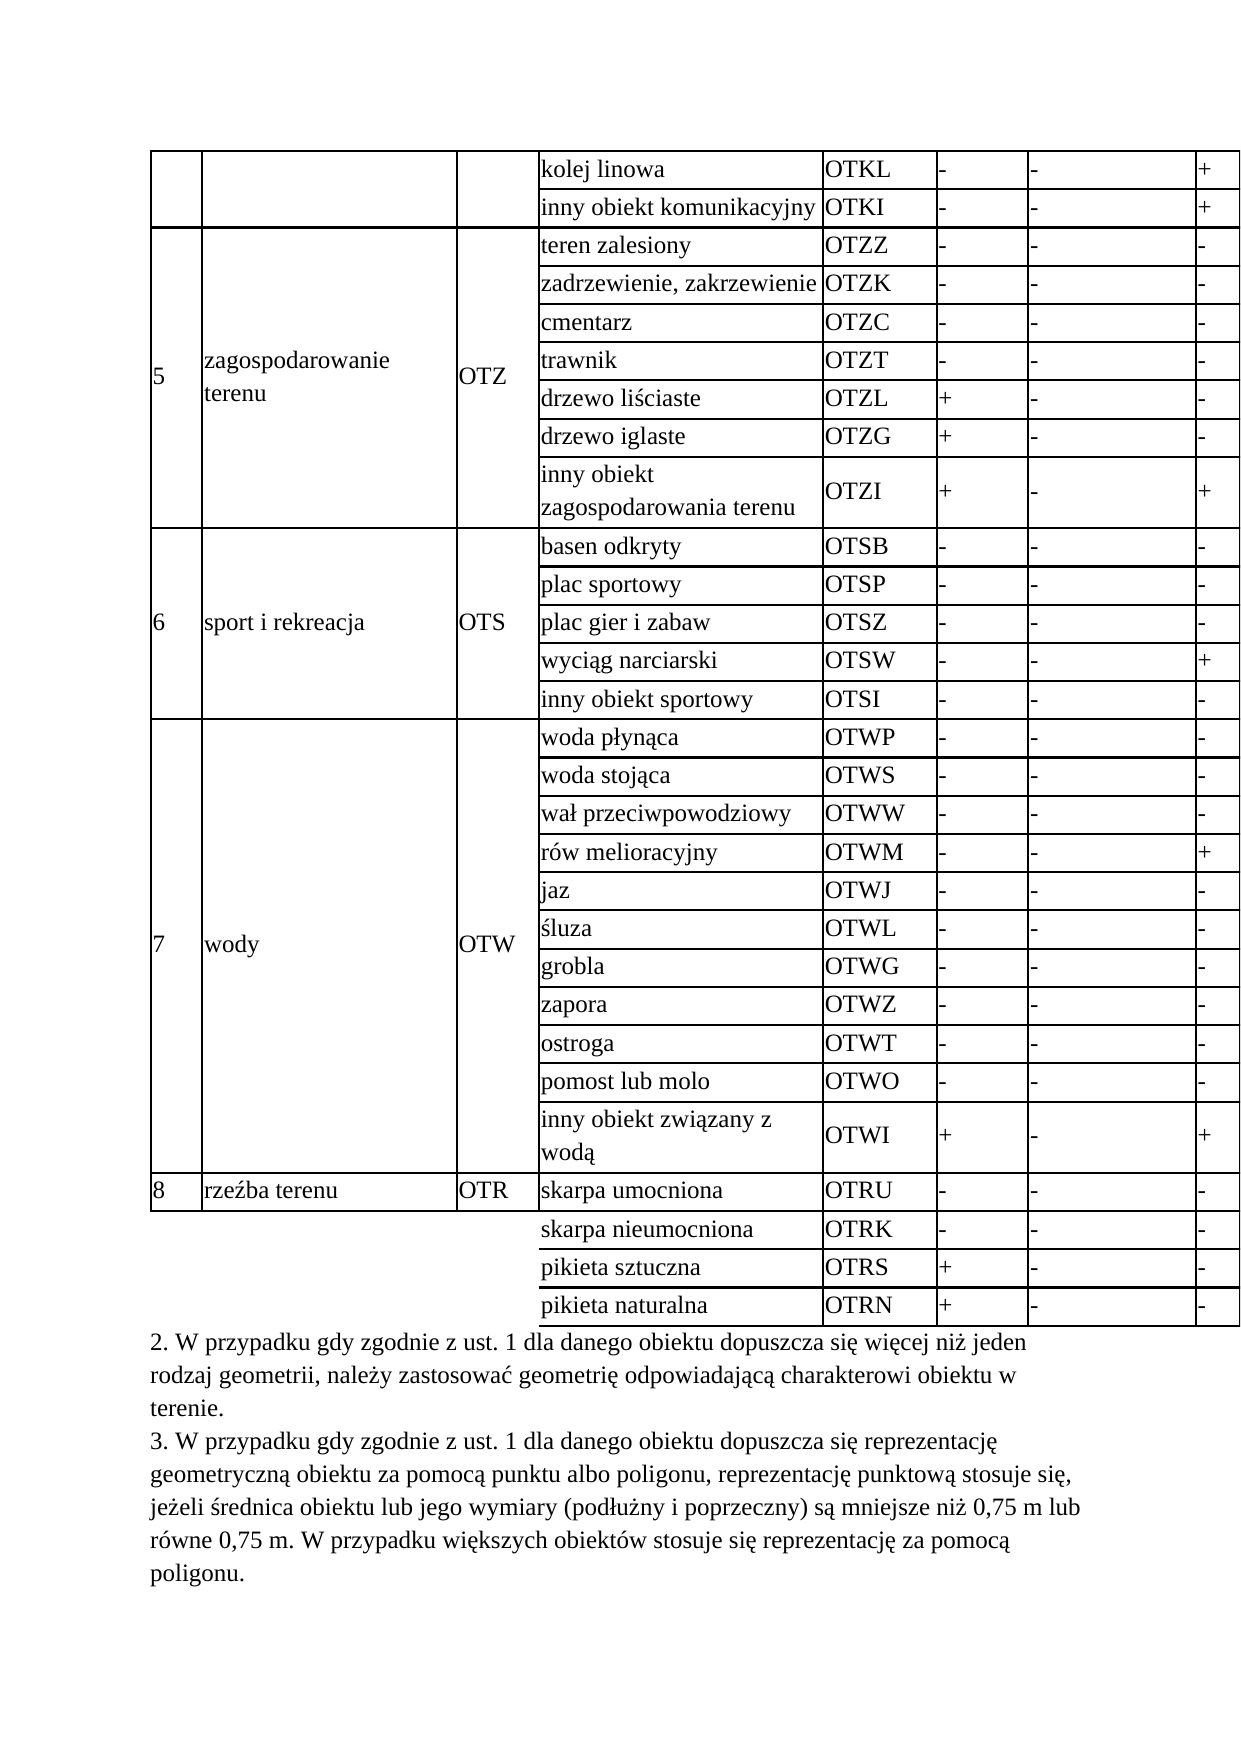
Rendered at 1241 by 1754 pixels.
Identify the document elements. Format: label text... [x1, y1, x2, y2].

table_cell - [1197, 873, 1239, 909]
table_cell - [1029, 229, 1195, 265]
table_cell OTZT [824, 343, 936, 379]
table_cell zapora [540, 988, 822, 1024]
table_cell cmentarz [540, 305, 822, 341]
table_cell - [1029, 682, 1195, 718]
table_cell 8 [152, 1174, 201, 1210]
table_cell OTWW [824, 797, 936, 833]
table_cell rów melioracyjny [540, 835, 822, 871]
table_cell - [1029, 950, 1195, 986]
table_cell OTZL [824, 381, 936, 418]
table_cell wyciąg narciarski [540, 644, 822, 680]
table_cell OTWI [824, 1103, 936, 1172]
table_cell - [1029, 420, 1195, 456]
table_cell - [1029, 458, 1195, 527]
table_cell - [1029, 1212, 1195, 1248]
table_cell OTSP [824, 568, 936, 603]
text 3. W przypadku gdy zgodnie z ust. 1 dla danego obiektu dopuszcza się reprezentację geometryczną obiektu za pomocą punktu albo poligonu, reprezentację punktową stosuje się, jeżeli średnica obiektu lub jego wymiary (podłużny i poprzeczny) są mniejsze niż 0,75 m lub równe 0,75 m. W przypadku większych obiektów stosuje się reprezentację za pomocą poligonu. [150, 1426, 1090, 1587]
table_cell zadrzewienie, zakrzewienie [540, 267, 822, 303]
table_cell rzeźba terenu [203, 1174, 456, 1210]
table_cell pikieta naturalna [539, 1289, 822, 1325]
table_cell + [938, 381, 1027, 418]
table_cell - [1029, 1174, 1195, 1210]
table_cell - [1197, 1289, 1239, 1325]
table_cell OTWM [824, 835, 936, 871]
table_cell OTWL [824, 911, 936, 948]
table_cell - [938, 682, 1027, 718]
table_cell - [1197, 950, 1239, 986]
table_cell OTZI [824, 458, 936, 527]
table_cell - [1197, 1026, 1239, 1062]
table_cell OTWP [824, 720, 936, 756]
table_cell + [1197, 152, 1239, 188]
table_cell + [1197, 1103, 1239, 1172]
table_cell OTWJ [824, 873, 936, 909]
table_cell - [938, 988, 1027, 1024]
table_cell - [1197, 381, 1239, 418]
table_cell OTW [458, 720, 538, 1172]
table_cell śluza [540, 911, 822, 948]
table_cell + [1197, 644, 1239, 680]
table_cell - [1029, 797, 1195, 833]
table_cell woda płynąca [540, 720, 822, 756]
table_cell - [1029, 267, 1195, 303]
table_cell OTRK [824, 1212, 936, 1248]
table_cell - [938, 229, 1027, 265]
table_cell + [938, 1103, 1027, 1172]
table_cell OTRN [824, 1289, 936, 1325]
table_cell - [1197, 682, 1239, 718]
table_cell wody [203, 720, 456, 1172]
table_cell - [1197, 759, 1239, 795]
table_cell OTWO [824, 1064, 936, 1101]
table_cell 7 [152, 720, 201, 1172]
table_cell - [1029, 606, 1195, 642]
table_cell pikieta sztuczna [539, 1250, 822, 1286]
table_cell - [1197, 229, 1239, 265]
table_cell - [1029, 529, 1195, 565]
table_cell OTZG [824, 420, 936, 456]
table_cell + [1197, 190, 1239, 226]
table_cell OTSW [824, 644, 936, 680]
table_cell OTSZ [824, 606, 936, 642]
table_cell - [938, 873, 1027, 909]
table_cell zagospodarowanie terenu [203, 229, 456, 527]
table_cell - [1197, 420, 1239, 456]
table_cell - [938, 644, 1027, 680]
table_cell + [1197, 458, 1239, 527]
table_cell - [1029, 190, 1195, 226]
table_cell - [938, 529, 1027, 565]
table_cell - [1029, 381, 1195, 418]
table_cell OTR [458, 1174, 538, 1210]
table_cell OTSI [824, 682, 936, 718]
table_cell plac gier i zabaw [540, 606, 822, 642]
table_cell - [1197, 720, 1239, 756]
table_cell - [1029, 1026, 1195, 1062]
table_cell - [1029, 759, 1195, 795]
table_cell inny obiekt zagospodarowania terenu [540, 458, 822, 527]
table_cell OTZ [458, 229, 538, 527]
table_cell drzewo iglaste [540, 420, 822, 456]
table_cell - [1197, 305, 1239, 341]
table_cell - [938, 797, 1027, 833]
table_cell - [1197, 1250, 1239, 1286]
table_cell 5 [152, 229, 201, 527]
table_cell - [1197, 343, 1239, 379]
table_cell sport i rekreacja [203, 529, 456, 718]
table_cell skarpa nieumocniona [539, 1212, 822, 1248]
table_cell drzewo liściaste [540, 381, 822, 418]
table_cell - [938, 1174, 1027, 1210]
table_cell - [1029, 988, 1195, 1024]
table_cell - [1029, 1103, 1195, 1172]
table_cell OTWT [824, 1026, 936, 1062]
table_cell - [1029, 152, 1195, 188]
table_cell grobla [540, 950, 822, 986]
table_cell - [1197, 1174, 1239, 1210]
table_cell - [1029, 1250, 1195, 1286]
table_cell - [938, 343, 1027, 379]
table_cell - [1197, 529, 1239, 565]
table_cell - [1197, 1212, 1239, 1248]
table_cell - [1029, 305, 1195, 341]
table_cell kolej linowa [540, 152, 822, 188]
table_cell - [1197, 1064, 1239, 1101]
table_cell OTWG [824, 950, 936, 986]
table_cell + [938, 1250, 1027, 1286]
table_cell - [938, 759, 1027, 795]
table_cell OTKI [824, 190, 936, 226]
table_cell - [1029, 1289, 1195, 1325]
table_cell - [1029, 1064, 1195, 1101]
table_cell - [1197, 568, 1239, 603]
table_cell - [938, 267, 1027, 303]
table_cell - [1197, 606, 1239, 642]
table_cell - [1029, 568, 1195, 603]
table_cell plac sportowy [540, 568, 822, 603]
table_cell + [938, 1289, 1027, 1325]
table_cell - [1029, 835, 1195, 871]
table_cell - [938, 152, 1027, 188]
table_cell - [938, 950, 1027, 986]
table_cell OTZK [824, 267, 936, 303]
table_cell OTS [458, 529, 538, 718]
table_cell pomost lub molo [540, 1064, 822, 1101]
table_cell OTWS [824, 759, 936, 795]
table_cell - [938, 720, 1027, 756]
table_cell - [1197, 267, 1239, 303]
table_cell + [938, 420, 1027, 456]
table_cell - [1197, 797, 1239, 833]
table_cell skarpa umocniona [540, 1174, 822, 1210]
table_cell OTZZ [824, 229, 936, 265]
table_cell - [938, 1212, 1027, 1248]
table_cell - [1029, 911, 1195, 948]
table_cell - [938, 835, 1027, 871]
table_cell - [938, 606, 1027, 642]
table_cell jaz [540, 873, 822, 909]
table_cell OTRU [824, 1174, 936, 1210]
table_cell + [1197, 835, 1239, 871]
table_cell OTWZ [824, 988, 936, 1024]
table_cell - [938, 568, 1027, 603]
table_cell woda stojąca [540, 759, 822, 795]
table_cell OTSB [824, 529, 936, 565]
table_cell trawnik [540, 343, 822, 379]
table_cell - [1029, 720, 1195, 756]
table_cell 6 [152, 529, 201, 718]
table_cell - [1197, 911, 1239, 948]
table_cell - [1029, 644, 1195, 680]
table_cell ostroga [540, 1026, 822, 1062]
text 2. W przypadku gdy zgodnie z ust. 1 dla danego obiektu dopuszcza się więcej niż jeden rodzaj geometrii, należy zastosować geometrię odpowiadającą charakterowi obiektu w terenie. [150, 1327, 1090, 1422]
table_cell OTZC [824, 305, 936, 341]
table_cell - [1197, 988, 1239, 1024]
table_cell wał przeciwpowodziowy [540, 797, 822, 833]
table_cell teren zalesiony [540, 229, 822, 265]
table_cell - [938, 1064, 1027, 1101]
table_cell OTKL [824, 152, 936, 188]
table_cell - [938, 190, 1027, 226]
table_cell inny obiekt sportowy [540, 682, 822, 718]
table_cell basen odkryty [540, 529, 822, 565]
table_cell + [938, 458, 1027, 527]
table_cell - [938, 1026, 1027, 1062]
table_cell inny obiekt związany z wodą [540, 1103, 822, 1172]
table_cell OTRS [824, 1250, 936, 1286]
table_cell - [938, 305, 1027, 341]
table_cell - [1029, 873, 1195, 909]
table_cell inny obiekt komunikacyjny [540, 190, 822, 226]
table_cell - [1029, 343, 1195, 379]
table_cell - [938, 911, 1027, 948]
